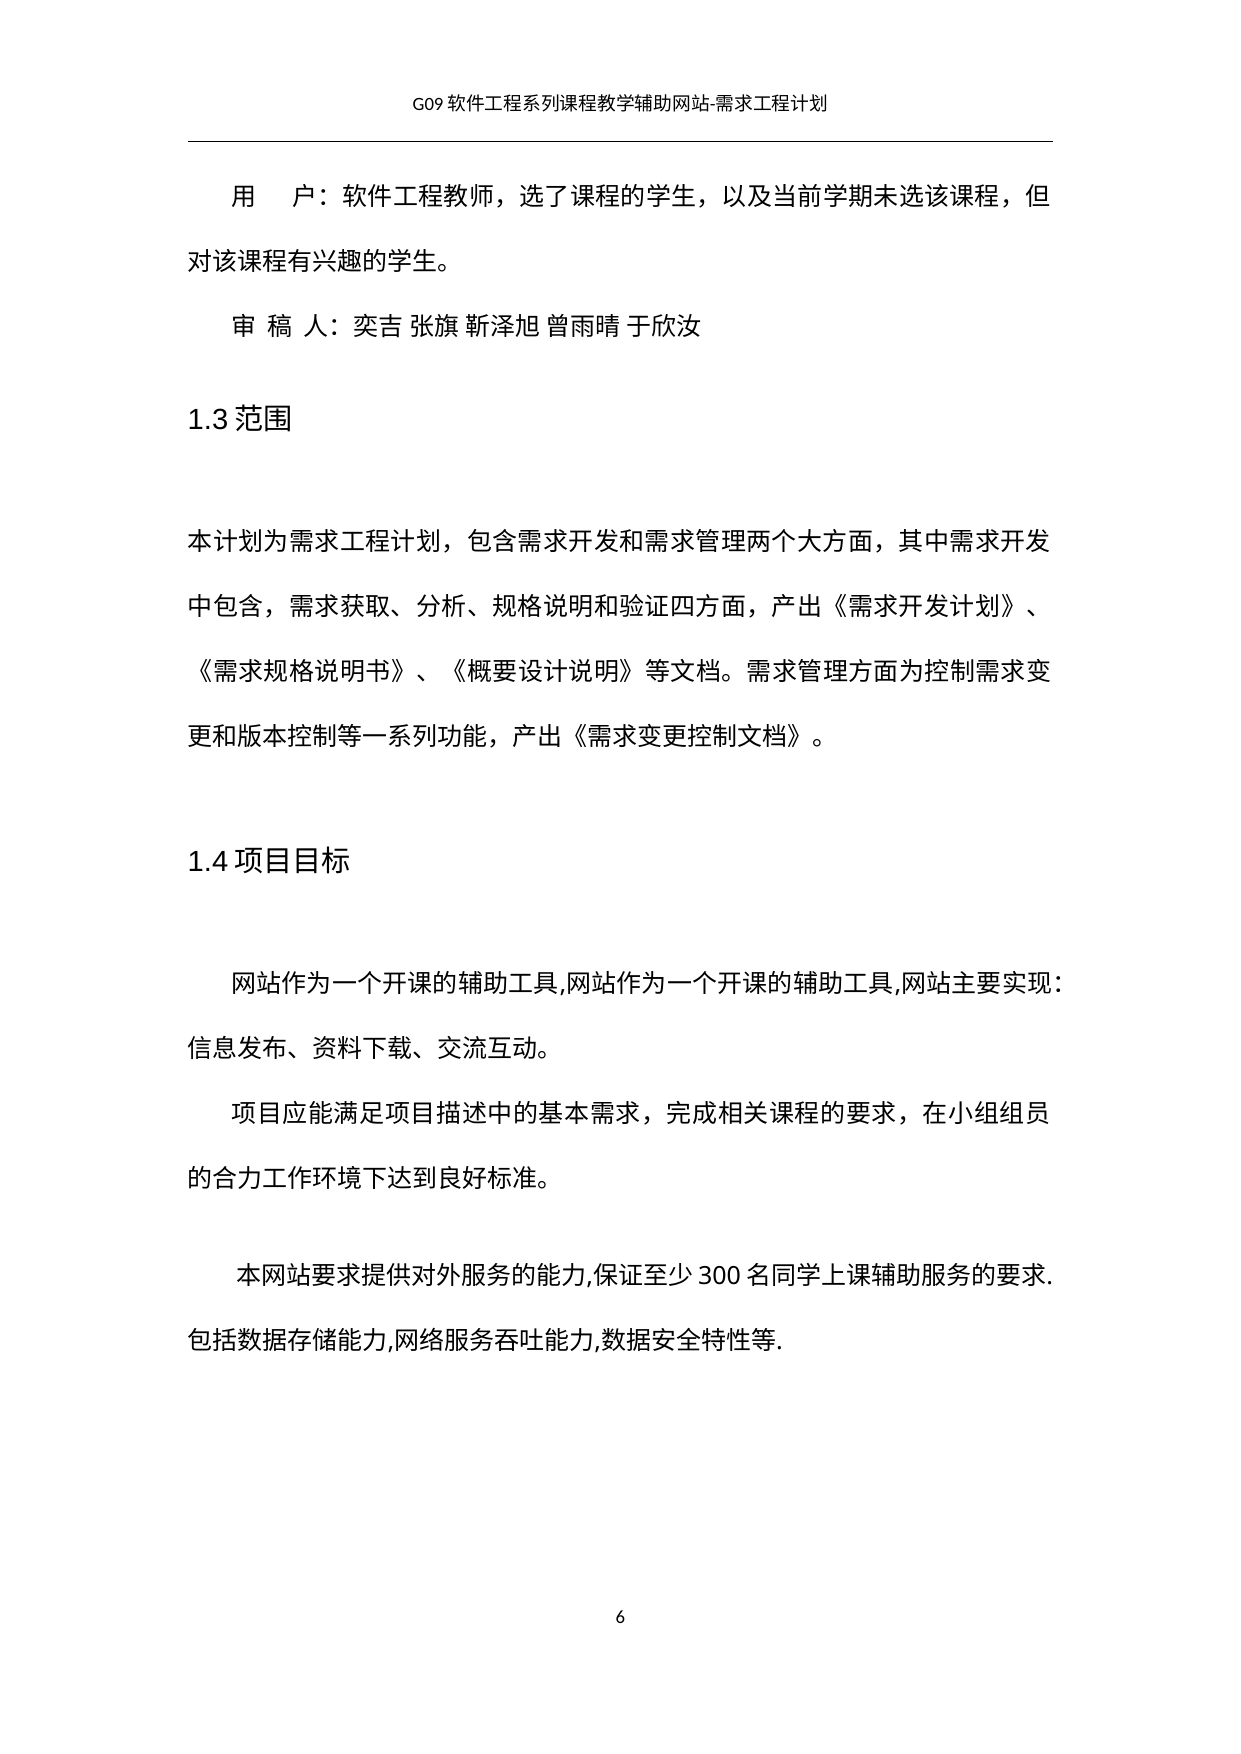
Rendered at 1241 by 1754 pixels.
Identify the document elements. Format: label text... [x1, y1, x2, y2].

text 本网站要求提供对外服务的能力,保证至少300名同学上课辅助服务的要求.包括数据存储能力,网络服务吞吐能力,数据安全特性等. [187, 1241, 1053, 1371]
subtitle 1.4项目目标 [187, 826, 1053, 891]
text 本计划为需求工程计划，包含需求开发和需求管理两个大方面，其中需求开发中包含，需求获取、分析、规格说明和验证四方面，产出《需求开发计划》、《需求规格说明书》、《概要设计说明》等文档。需求管理方面为控制需求变更和版本控制等一系列功能，产出《需求变更控制文档》。 [187, 507, 1053, 767]
text 审 稿 人：奕吉 张旗 靳泽旭 曾雨晴 于欣汝 [187, 292, 1053, 357]
subtitle 1.3范围 [187, 384, 1053, 449]
text 用 户：软件工程教师，选了课程的学生，以及当前学期未选该课程，但对该课程有兴趣的学生。 [187, 162, 1053, 292]
text 网站作为一个开课的辅助工具,网站作为一个开课的辅助工具,网站主要实现：信息发布、资料下载、交流互动。 [187, 949, 1053, 1079]
text 项目应能满足项目描述中的基本需求，完成相关课程的要求，在小组组员的合力工作环境下达到良好标准。 [187, 1079, 1053, 1209]
